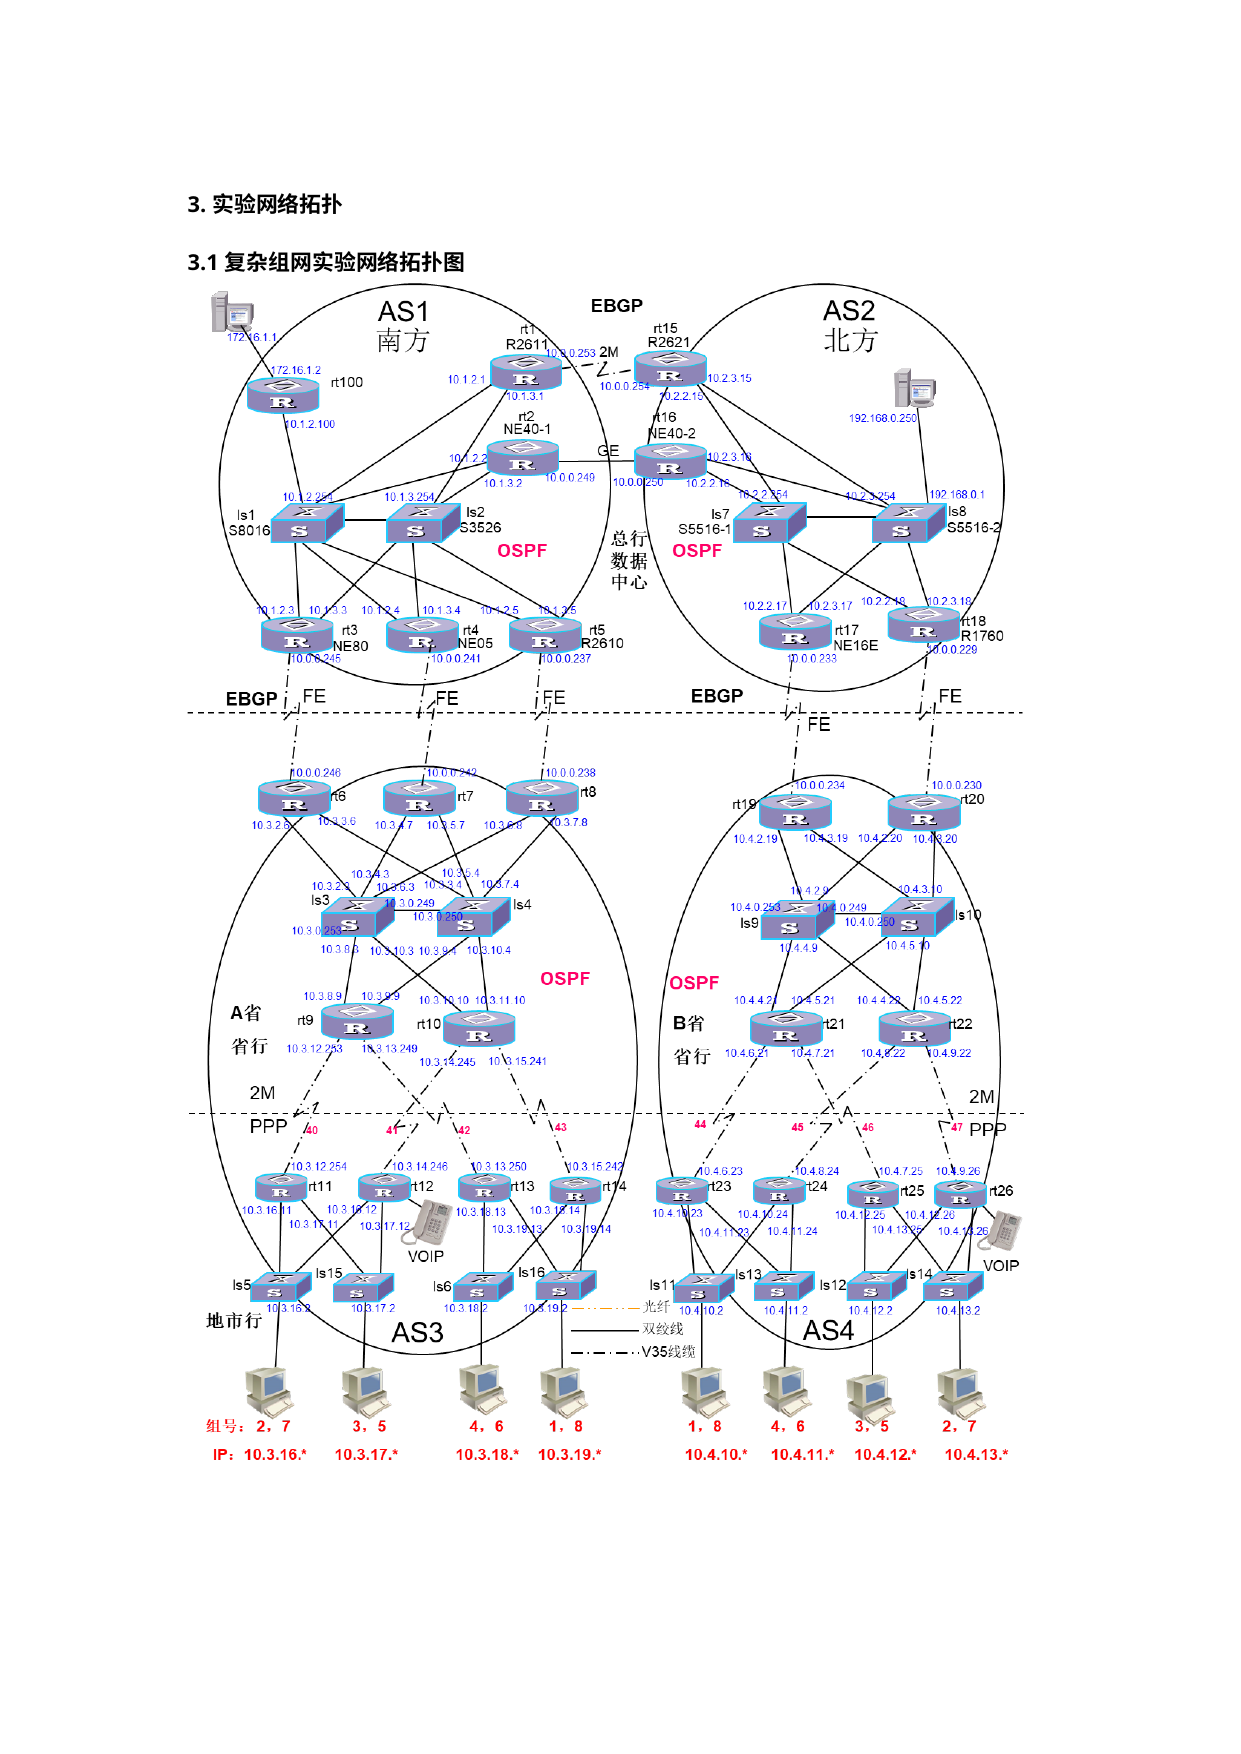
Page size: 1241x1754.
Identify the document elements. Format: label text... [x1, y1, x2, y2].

title 3.1 复杂组网实验网络拓扑图 [187, 244, 1053, 277]
title 3. 实验网络拓扑 [187, 187, 1053, 219]
picture [187, 283, 1034, 1472]
